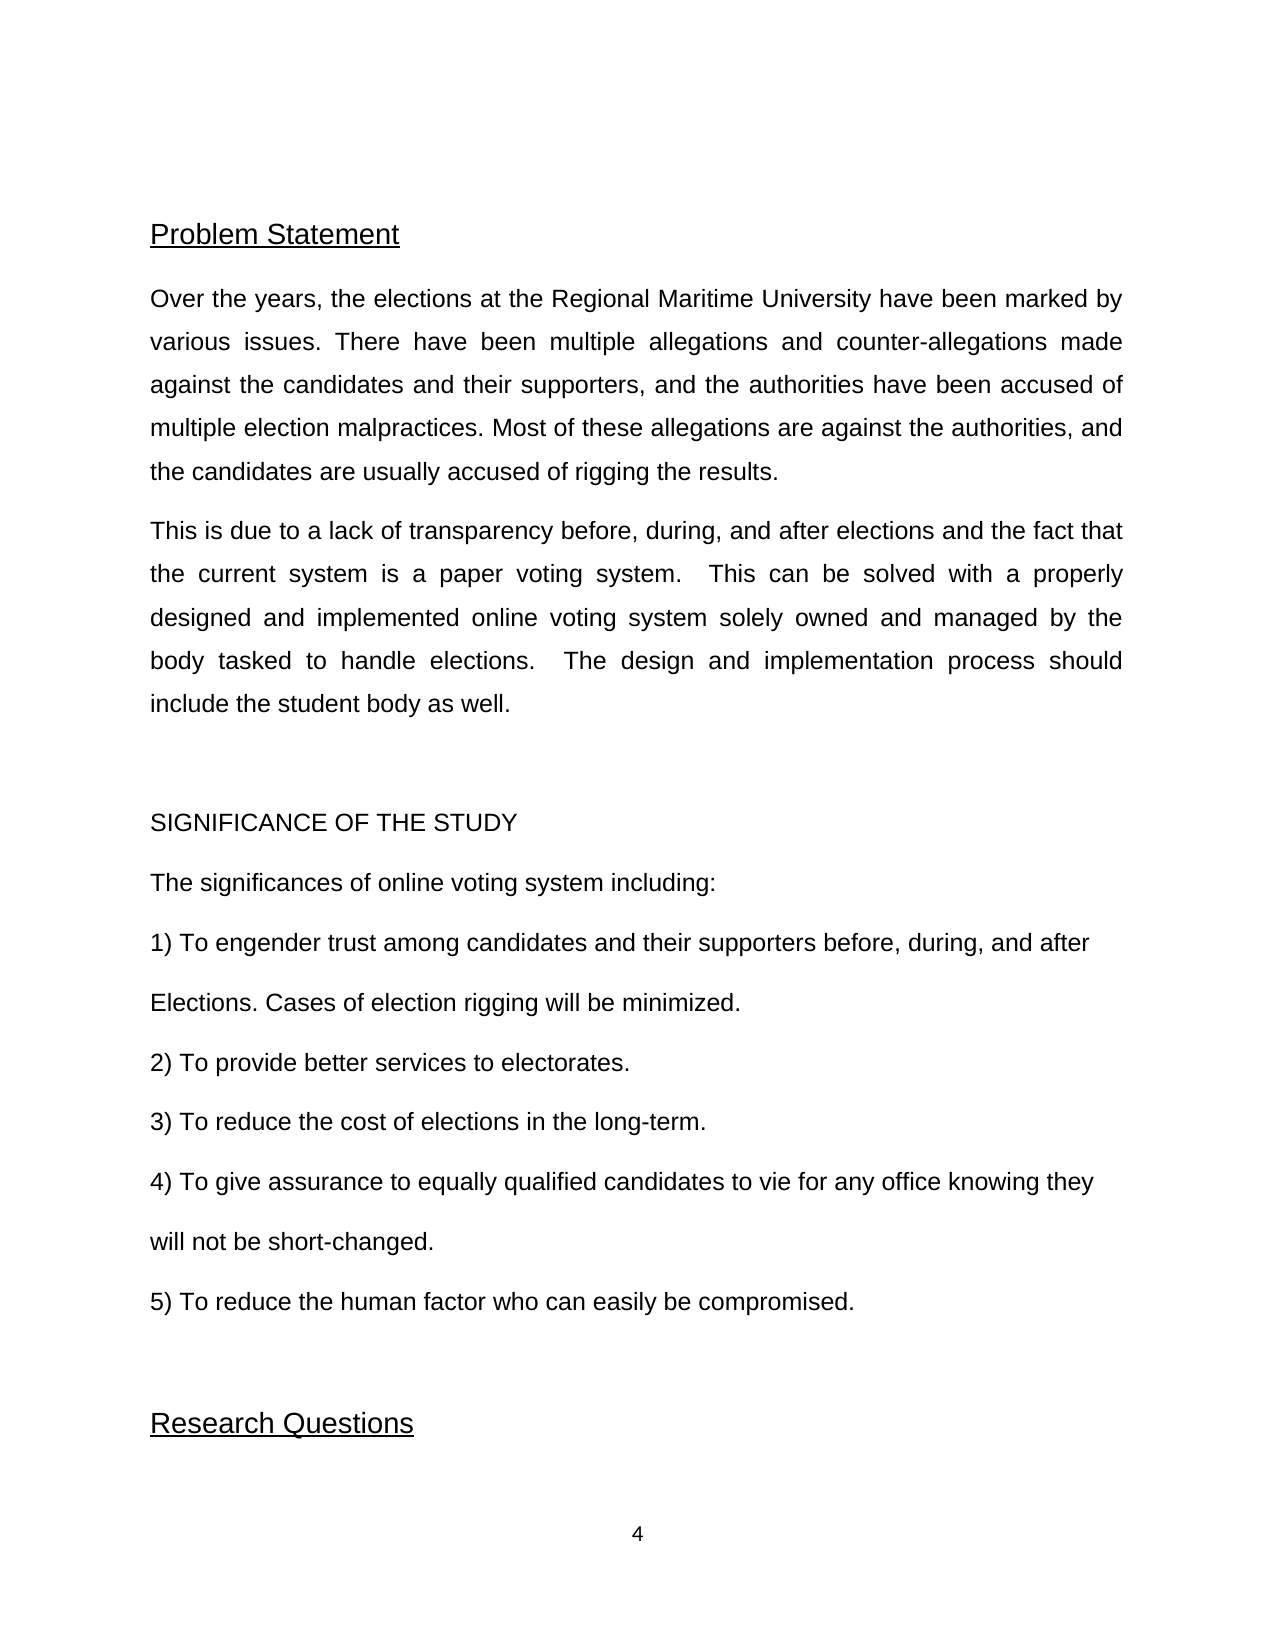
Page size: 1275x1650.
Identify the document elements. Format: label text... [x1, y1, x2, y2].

text 1) To engender trust among candidates and their supporters before, during, and after [150, 928, 1125, 957]
text 4) To give assurance to equally qualified candidates to vie for any office knowing they [150, 1167, 1125, 1196]
text Over the years, the elections at the Regional Maritime University have been marked by various issues. There have been multiple allegations and counter-allegations made against the candidates and their supporters, and the authorities have been accused of multiple election malpractices. Most of these allegations are against the authorities, and the candidates are usually accused of rigging the results. [150, 284, 1125, 485]
text Problem Statement [150, 217, 1125, 251]
text The significances of online voting system including: [150, 868, 1125, 897]
text 5) To reduce the human factor who can easily be compromised. [150, 1287, 1125, 1315]
text Elections. Cases of election rigging will be minimized. [150, 988, 1125, 1016]
text Research Questions [150, 1406, 1125, 1440]
text 2) To provide better services to electorates. [150, 1047, 1125, 1076]
text SIGNIFICANCE OF THE STUDY [150, 808, 1125, 837]
text will not be short-changed. [150, 1227, 1125, 1256]
text This is due to a lack of transparency before, during, and after elections and the fact that the current system is a paper voting system. This can be solved with a properly designed and implemented online voting system solely owned and managed by the body tasked to handle elections. The design and implementation process should include the student body as well. [150, 516, 1125, 717]
text 3) To reduce the cost of elections in the long-term. [150, 1107, 1125, 1136]
